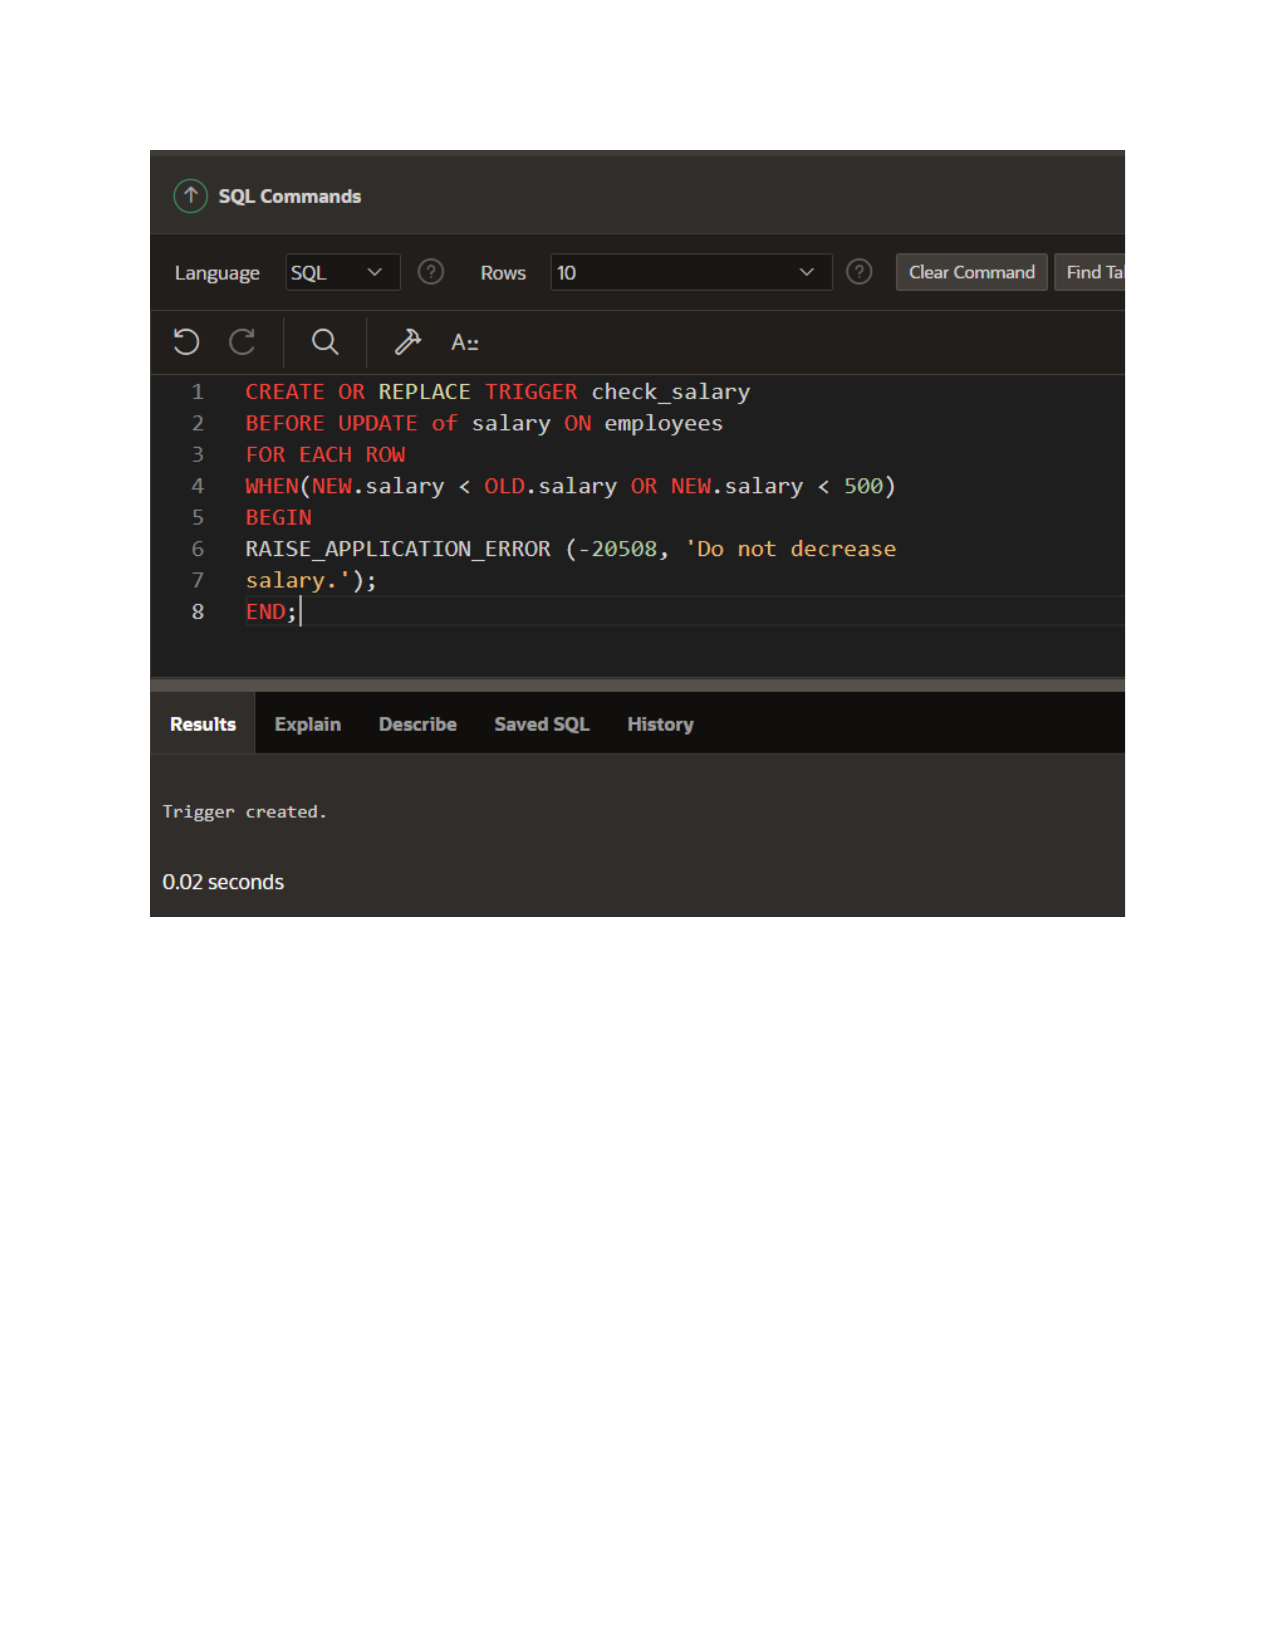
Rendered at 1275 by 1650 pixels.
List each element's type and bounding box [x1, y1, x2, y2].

picture [150, 150, 1125, 917]
